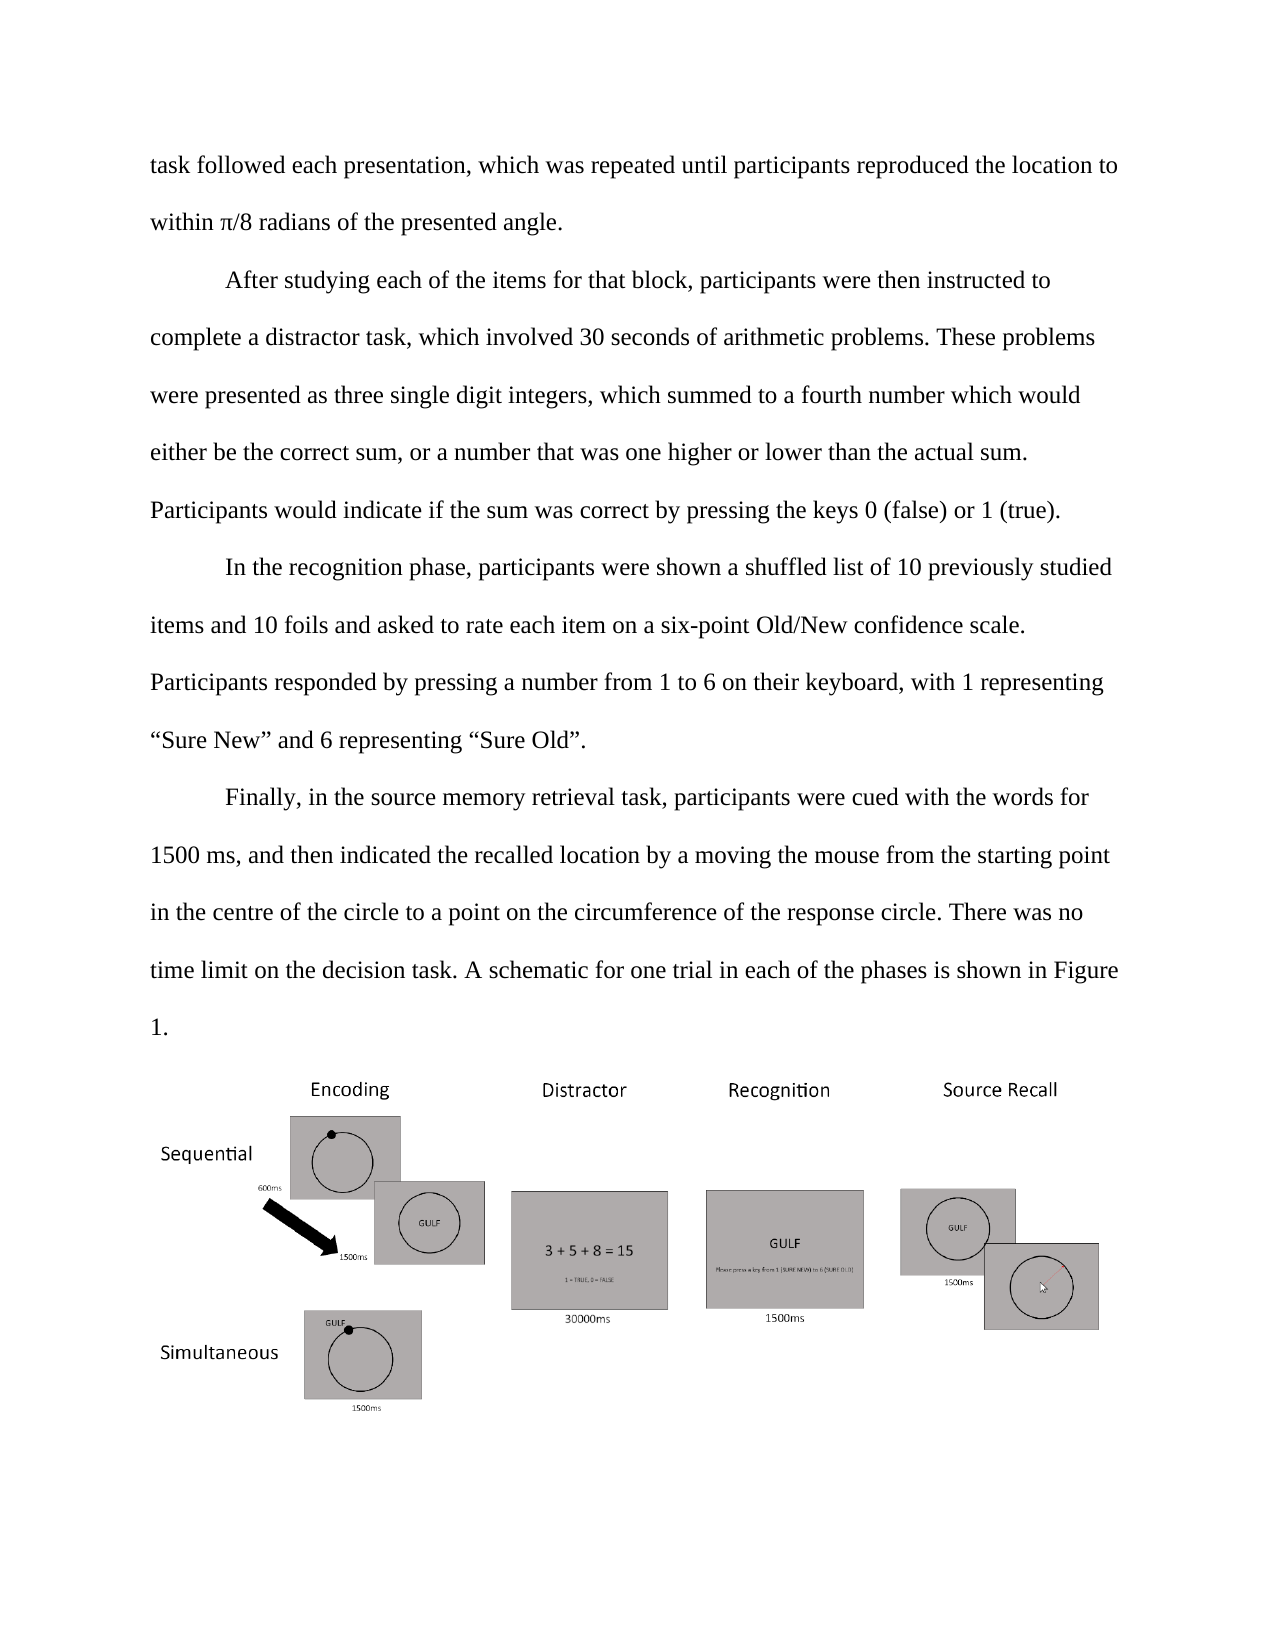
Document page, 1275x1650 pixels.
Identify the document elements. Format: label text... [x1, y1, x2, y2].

text In the recognition phase, participants were shown a shuffled list of 10 previously studied items and 10 foils and asked to rate each item on a six-point Old/New confidence scale. Participants responded by pressing a number from 1 to 6 on their keyboard, with 1 representing “Sure New” and 6 representing “Sure Old”. [150, 552, 1125, 754]
text Finally, in the source memory retrieval task, participants were cued with the words for 1500 ms, and then indicated the recalled location by a moving the mouse from the starting point in the centre of the circle to a point on the circumference of the response circle. There was no time limit on the decision task. A schematic for one trial in each of the phases is shown in Figure 1. [150, 782, 1125, 1041]
picture [150, 1070, 1125, 1443]
text After studying each of the items for that block, participants were then instructed to complete a distractor task, which involved 30 seconds of arithmetic problems. These problems were presented as three single digit integers, which summed to a fourth number which would either be the correct sum, or a number that was one higher or lower than the actual sum. Participants would indicate if the sum was correct by pressing the keys 0 (false) or 1 (true). [150, 265, 1125, 524]
